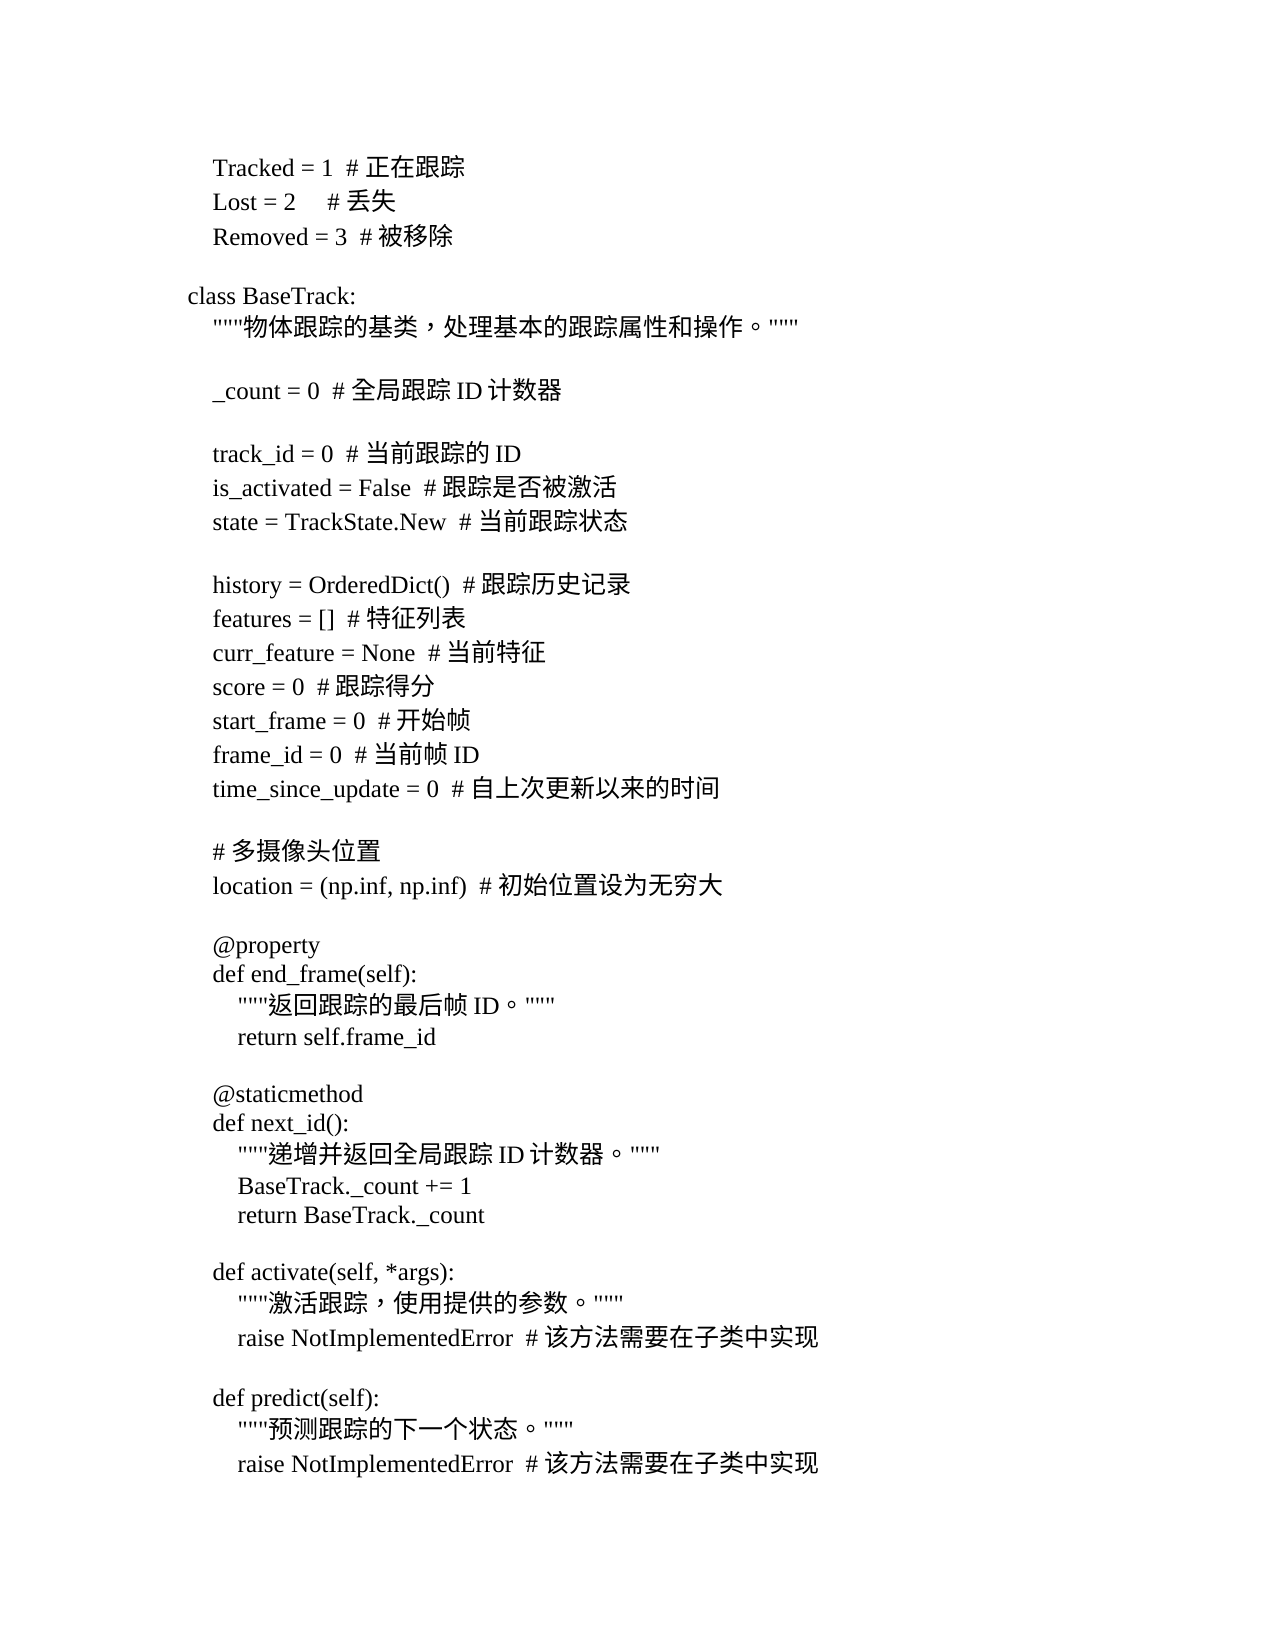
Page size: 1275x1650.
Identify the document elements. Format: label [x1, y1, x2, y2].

text [187, 150, 1087, 1480]
